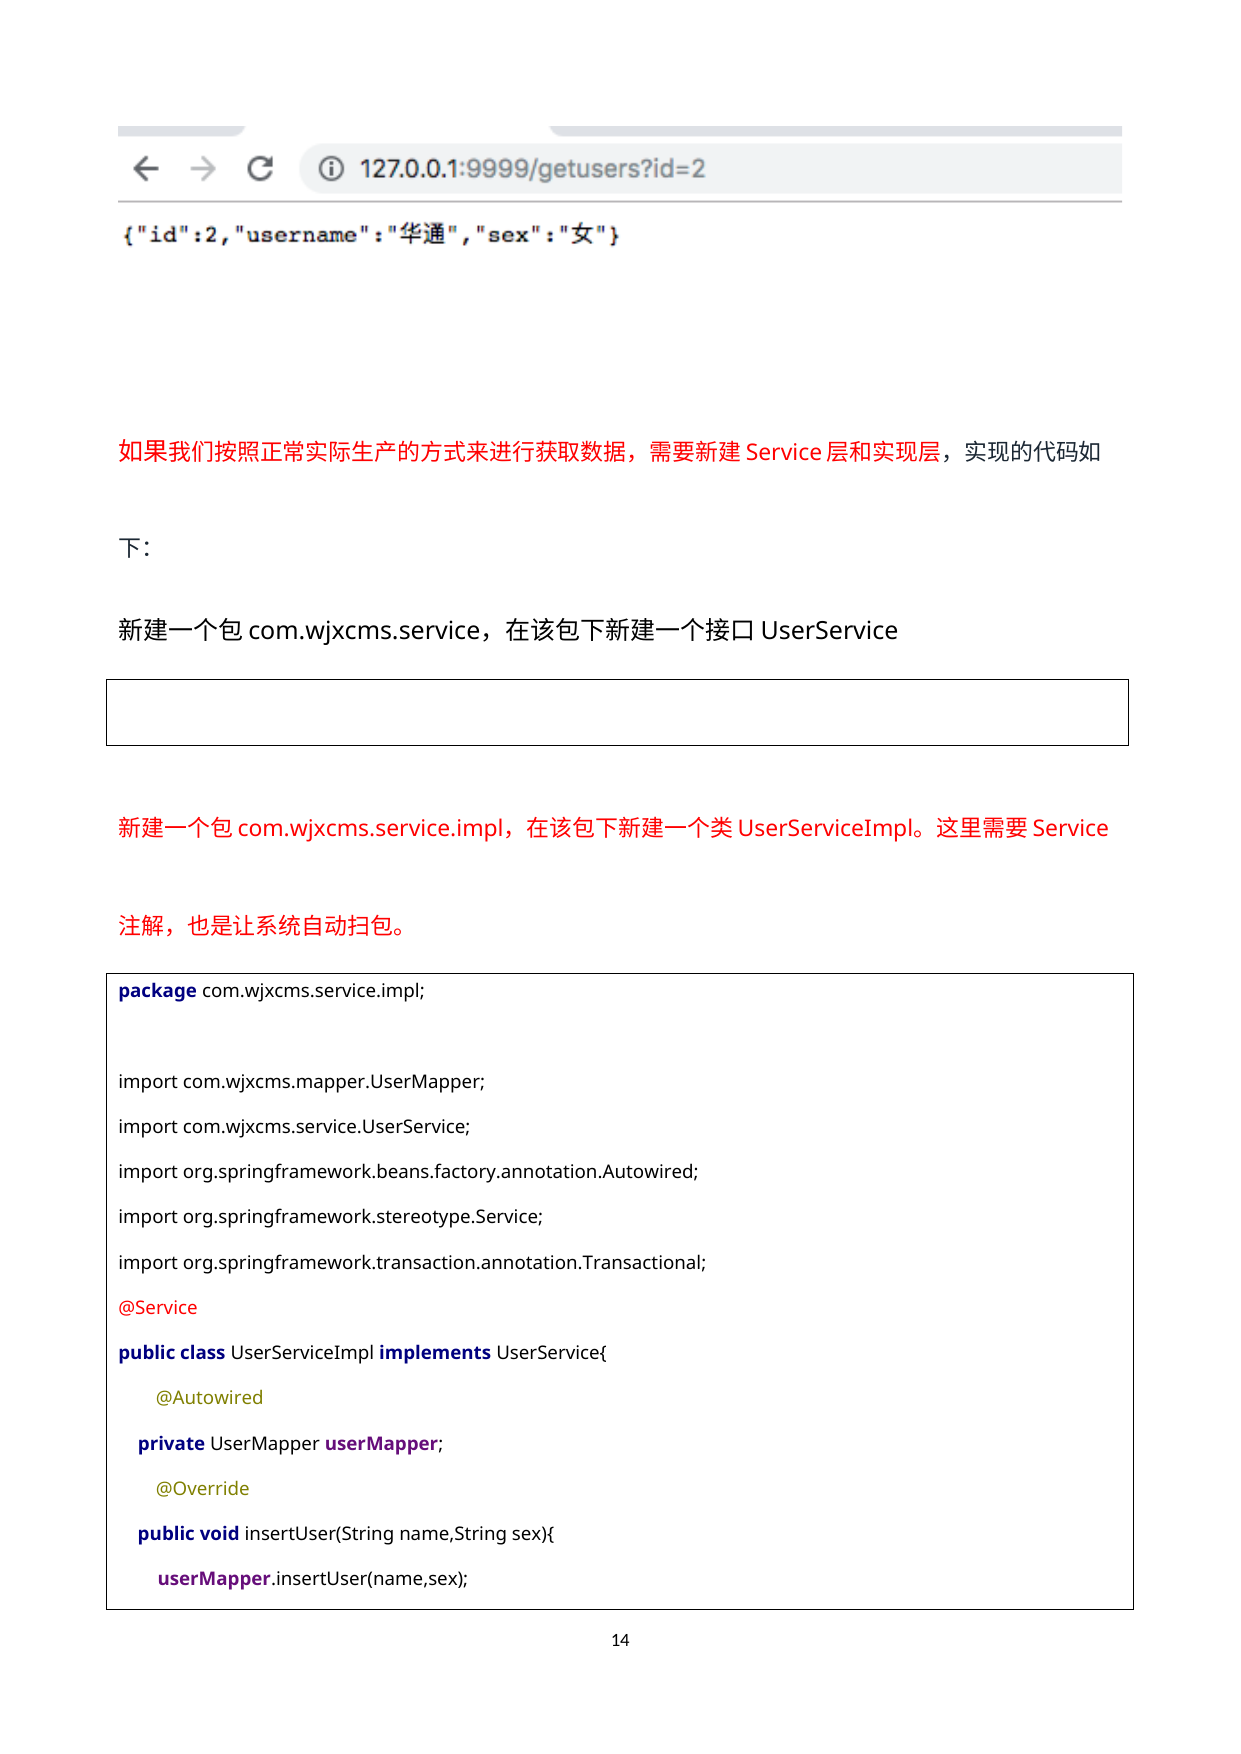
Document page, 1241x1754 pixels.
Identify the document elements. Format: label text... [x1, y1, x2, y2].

text 新建一个包com.wjxcms.service.impl，在该包下新建一个类UserServiceImpl。这里需要Service注解，也是让系统自动扫包。 [118, 794, 1122, 957]
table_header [107, 974, 1133, 1609]
picture [118, 126, 1123, 353]
text 如果我们按照正常实际生产的方式来进行获取数据，需要新建Service层和实现层，实现的代码如下： [118, 417, 1122, 579]
table_header [107, 680, 1128, 745]
text 新建一个包com.wjxcms.service，在该包下新建一个接口UserService [118, 596, 1122, 661]
